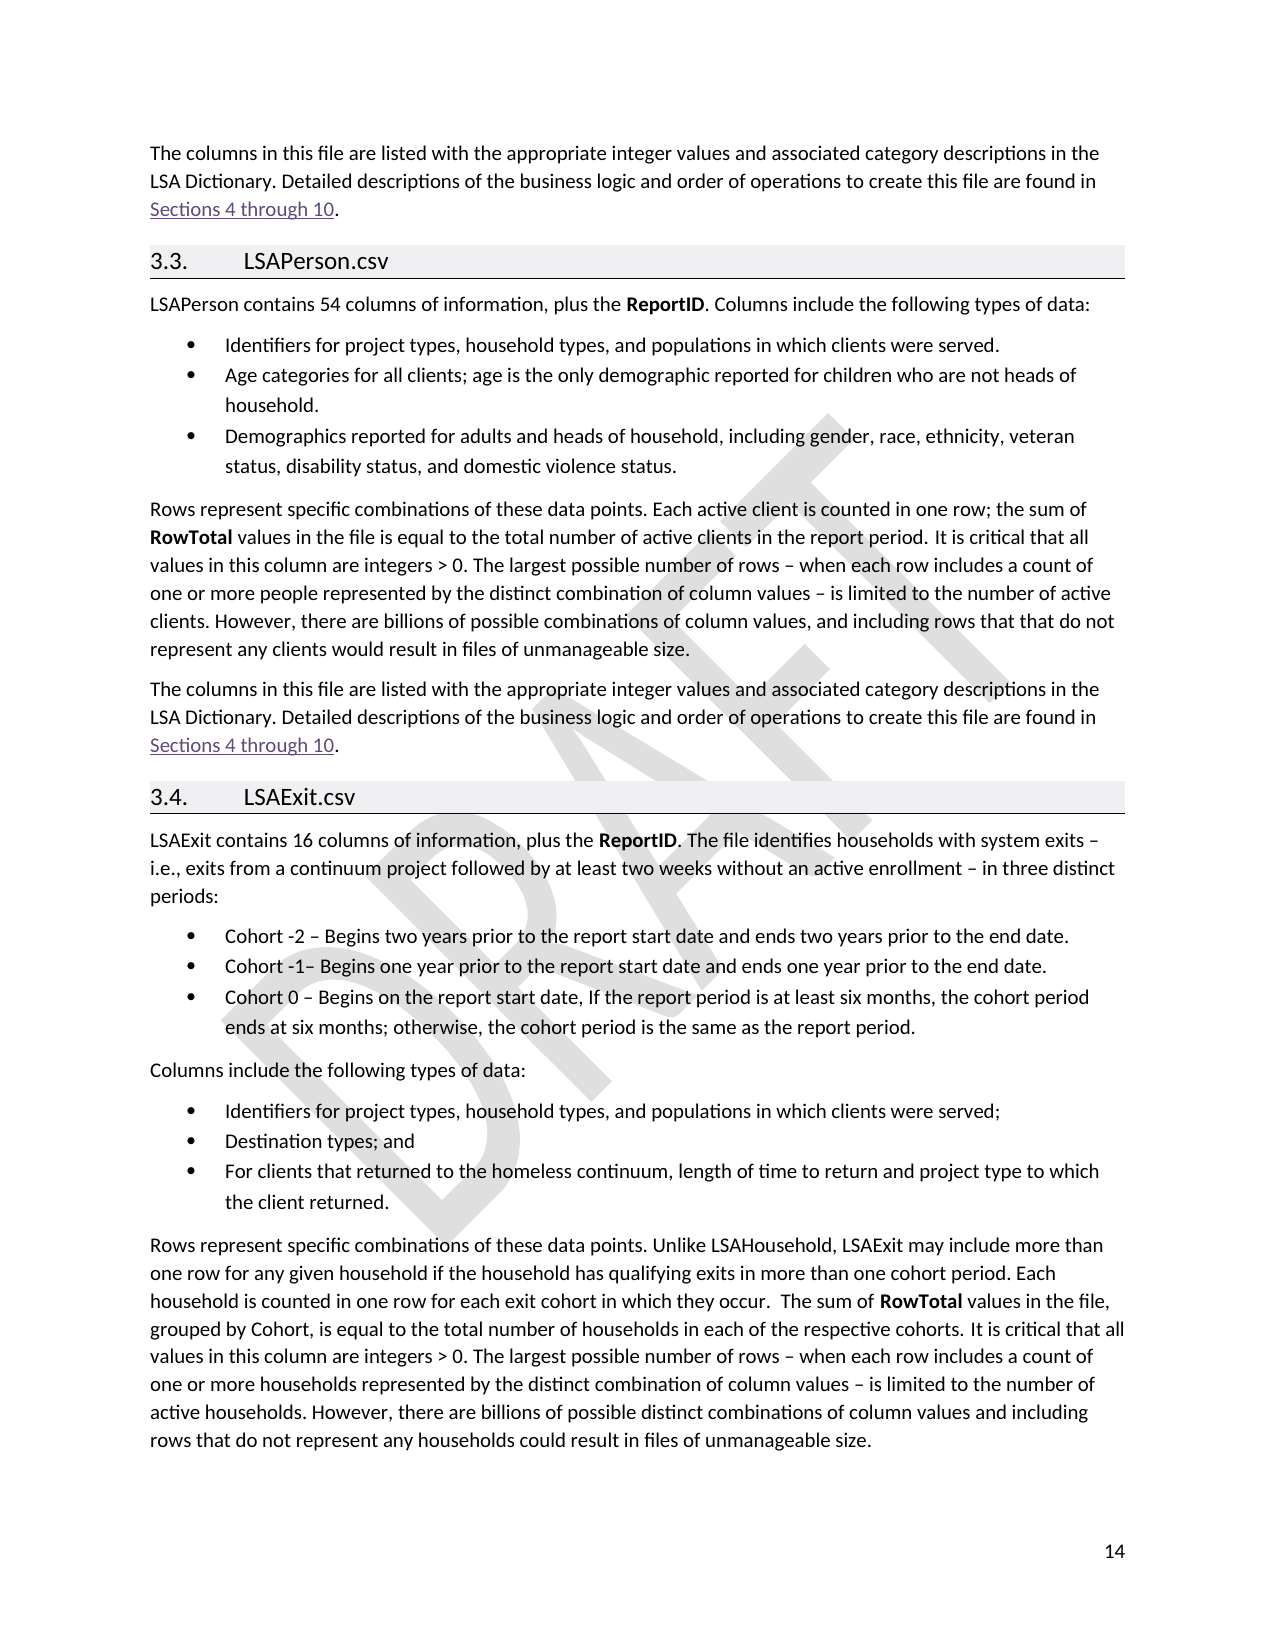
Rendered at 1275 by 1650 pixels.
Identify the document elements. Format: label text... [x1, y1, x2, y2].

list Cohort -1– Begins one year prior to the report start date and ends one year prior to the end date. [187, 954, 1125, 979]
list Identifiers for project types, household types, and populations in which clients were served; [187, 1098, 1125, 1123]
text Rows represent specific combinations of these data points. Unlike LSAHousehold, LSAExit may include more than one row for any given household if the household has qualifying exits in more than one cohort period. Each household is counted in one row for each exit cohort in which they occur. The sum of RowTotal values in the file, grouped by Cohort, is equal to the total number of households in each of the respective cohorts. It is critical that all values in this column are integers > 0. The largest possible number of rows – when each row includes a count of one or more households represented by the distinct combination of column values – is limited to the number of active households. However, there are billions of possible distinct combinations of column values and including rows that do not represent any households could result in files of unmanageable size. [150, 1232, 1125, 1453]
subtitle LSAPerson.csv [150, 245, 1125, 278]
list Age categories for all clients; age is the only demographic reported for children who are not heads of household. [187, 362, 1125, 418]
text Rows represent specific combinations of these data points. Each active client is counted in one row; the sum of RowTotal values in the file is equal to the total number of active clients in the report period. It is critical that all values in this column are integers > 0. The largest possible number of rows – when each row includes a count of one or more people represented by the distinct combination of column values – is limited to the number of active clients. However, there are billions of possible combinations of column values, and including rows that that do not represent any clients would result in files of unmanageable size. [150, 496, 1125, 661]
list Destination types; and [187, 1128, 1125, 1154]
text The columns in this file are listed with the appropriate integer values and associated category descriptions in the LSA Dictionary. Detailed descriptions of the business logic and order of operations to create this file are found in Sections 4 through 10. [150, 676, 1125, 758]
list Identifiers for project types, household types, and populations in which clients were served. [187, 332, 1125, 357]
subtitle LSAExit.csv [150, 781, 1125, 813]
text The columns in this file are listed with the appropriate integer values and associated category descriptions in the LSA Dictionary. Detailed descriptions of the business logic and order of operations to create this file are found in Sections 4 through 10. [150, 141, 1125, 222]
list Cohort 0 – Begins on the report start date, If the report period is at least six months, the cohort period ends at six months; otherwise, the cohort period is the same as the report period. [187, 984, 1125, 1040]
text Columns include the following types of data: [150, 1057, 1125, 1083]
text LSAExit contains 16 columns of information, plus the ReportID. The file identifies households with system exits – i.e., exits from a continuum project followed by at least two weeks without an active enrollment – in three distinct periods: [150, 827, 1125, 908]
list Cohort -2 – Begins two years prior to the report start date and ends two years prior to the end date. [187, 923, 1125, 949]
text LSAPerson contains 54 columns of information, plus the ReportID. Columns include the following types of data: [150, 291, 1125, 317]
list For clients that returned to the homeless continuum, length of time to return and project type to which the client returned. [187, 1159, 1125, 1214]
list Demographics reported for adults and heads of household, including gender, race, ethnicity, veteran status, disability status, and domestic violence status. [187, 423, 1125, 479]
